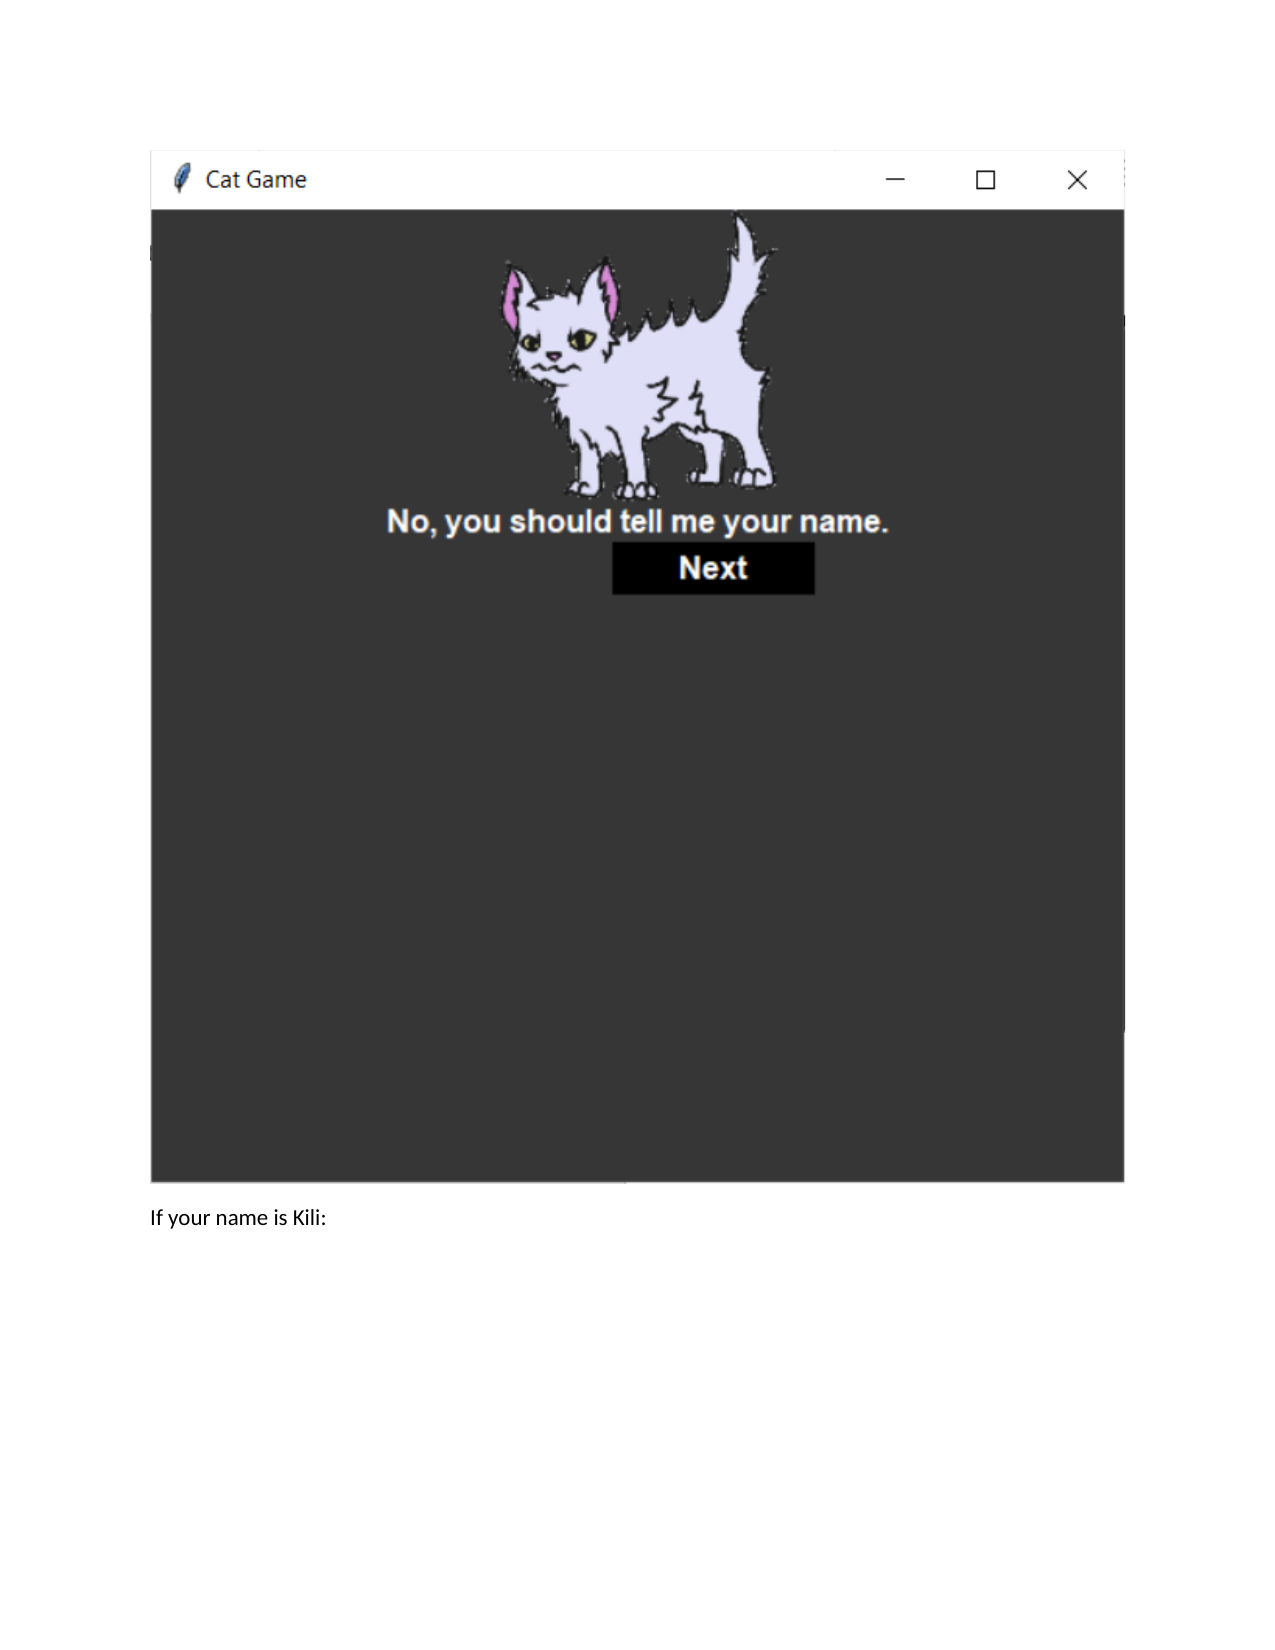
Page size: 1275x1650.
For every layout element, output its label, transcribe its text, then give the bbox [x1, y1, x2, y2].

text If your name is Kili: [150, 1203, 1125, 1231]
picture [150, 150, 1125, 1184]
